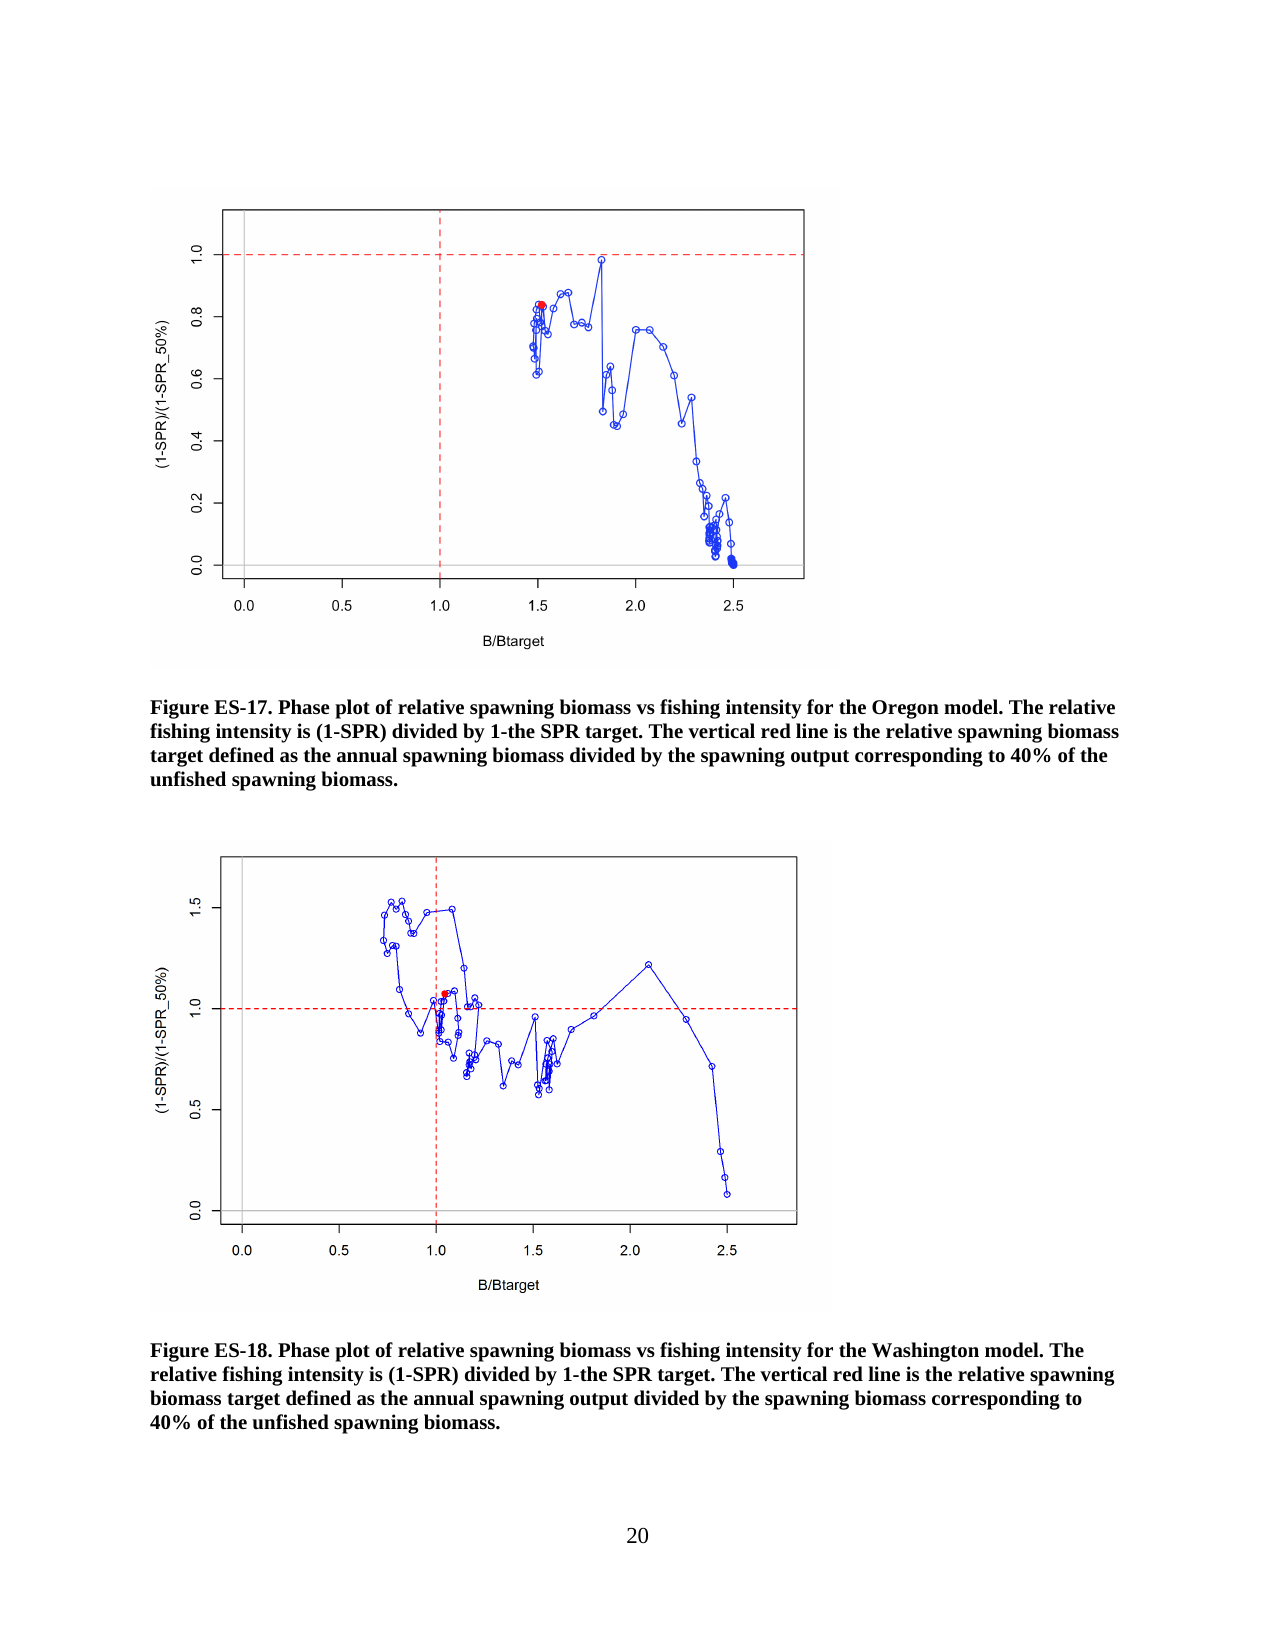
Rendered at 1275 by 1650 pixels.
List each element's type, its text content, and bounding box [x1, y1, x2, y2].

picture [150, 840, 833, 1312]
text Figure ES-18. Phase plot of relative spawning biomass vs fishing intensity for the Washington model. The relative fishing intensity is (1-SPR) divided by 1-the SPR target. The vertical red line is the relative spawning biomass target defined as the annual spawning output divided by the spawning biomass corresponding to 40% of the unfished spawning biomass. [150, 1337, 1125, 1434]
picture [150, 187, 841, 669]
text Figure ES-17. Phase plot of relative spawning biomass vs fishing intensity for the Oregon model. The relative fishing intensity is (1-SPR) divided by 1-the SPR target. The vertical red line is the relative spawning biomass target defined as the annual spawning biomass divided by the spawning output corresponding to 40% of the unfished spawning biomass. [150, 695, 1125, 791]
